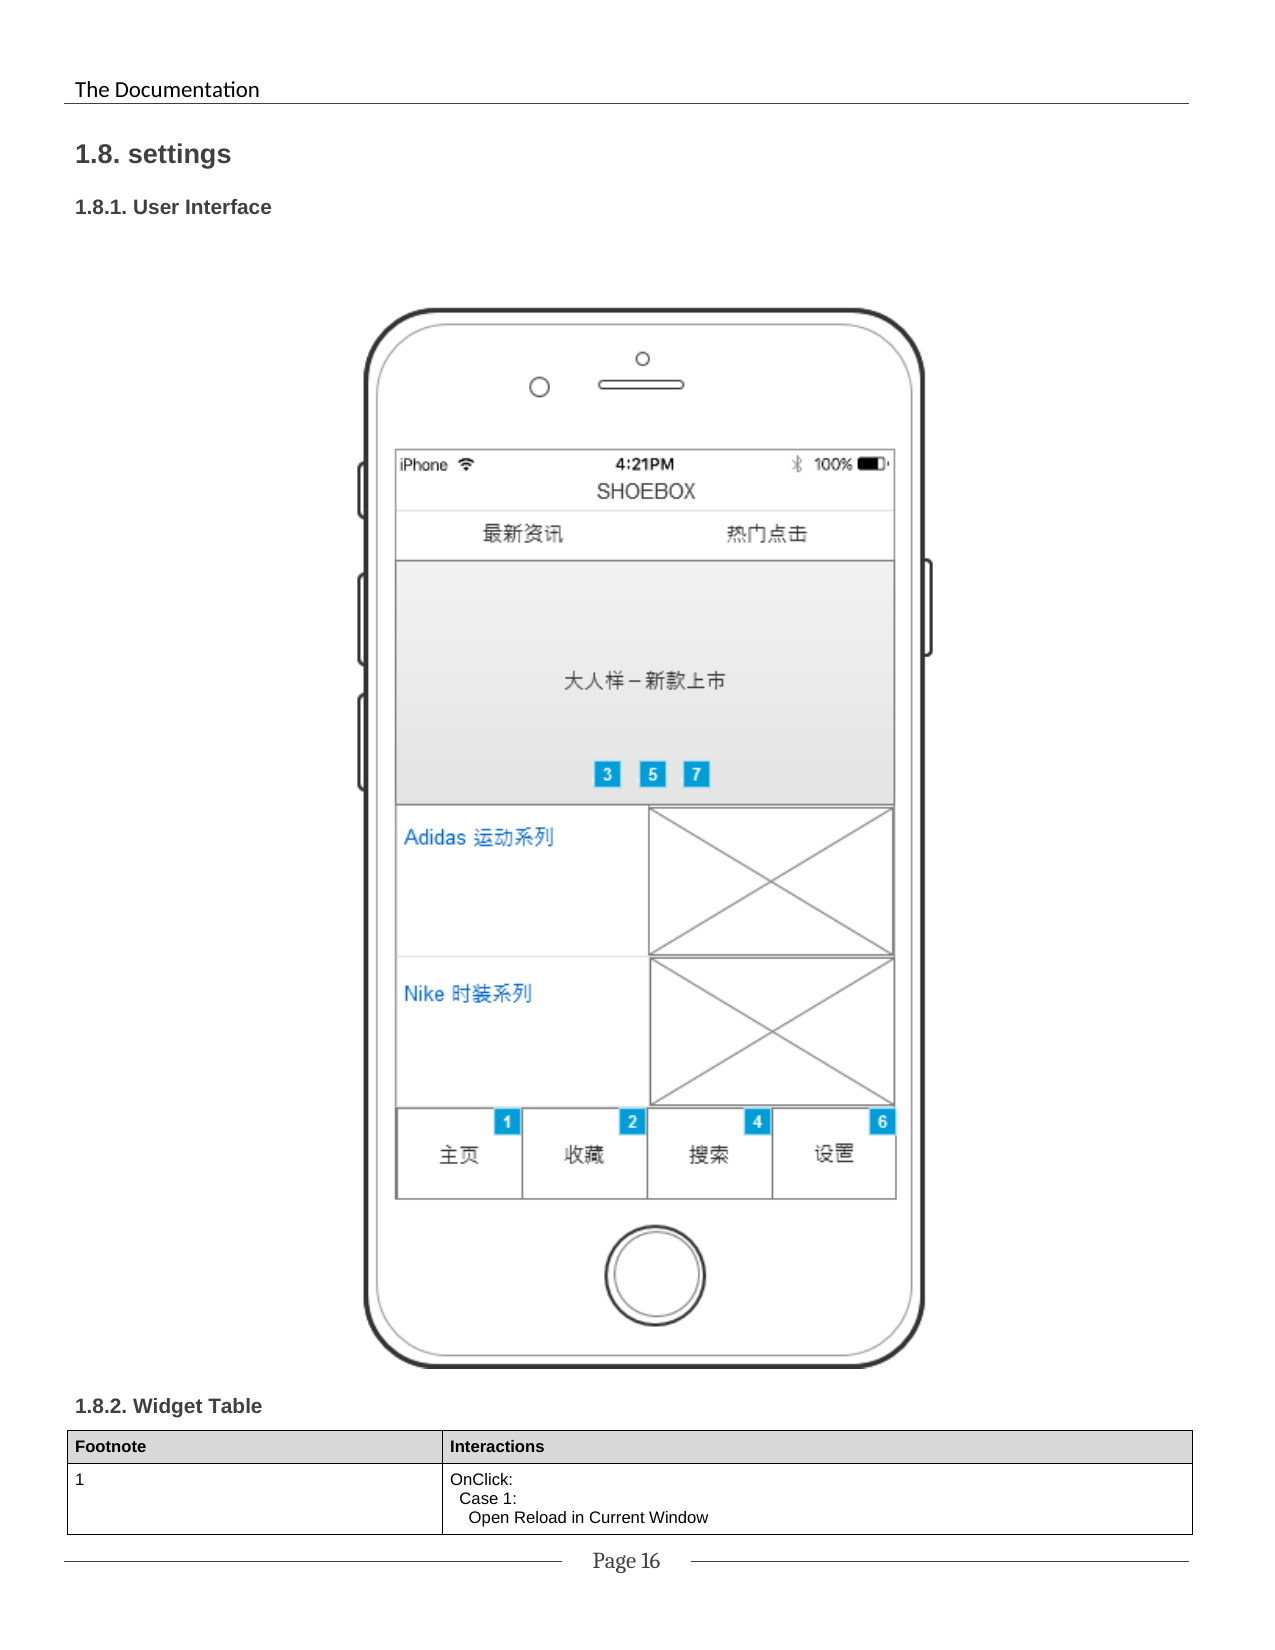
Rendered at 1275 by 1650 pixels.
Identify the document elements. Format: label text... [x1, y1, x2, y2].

subtitle settings [75, 138, 1200, 169]
table_header Footnote [68, 1431, 442, 1463]
table_cell OnClick: Case 1: Open Reload in Current Window [443, 1464, 1192, 1534]
subtitle Widget Table [75, 1393, 1200, 1417]
table_header Interactions [443, 1431, 1192, 1463]
subtitle User Interface [75, 194, 1200, 218]
table_cell 1 [68, 1464, 442, 1534]
